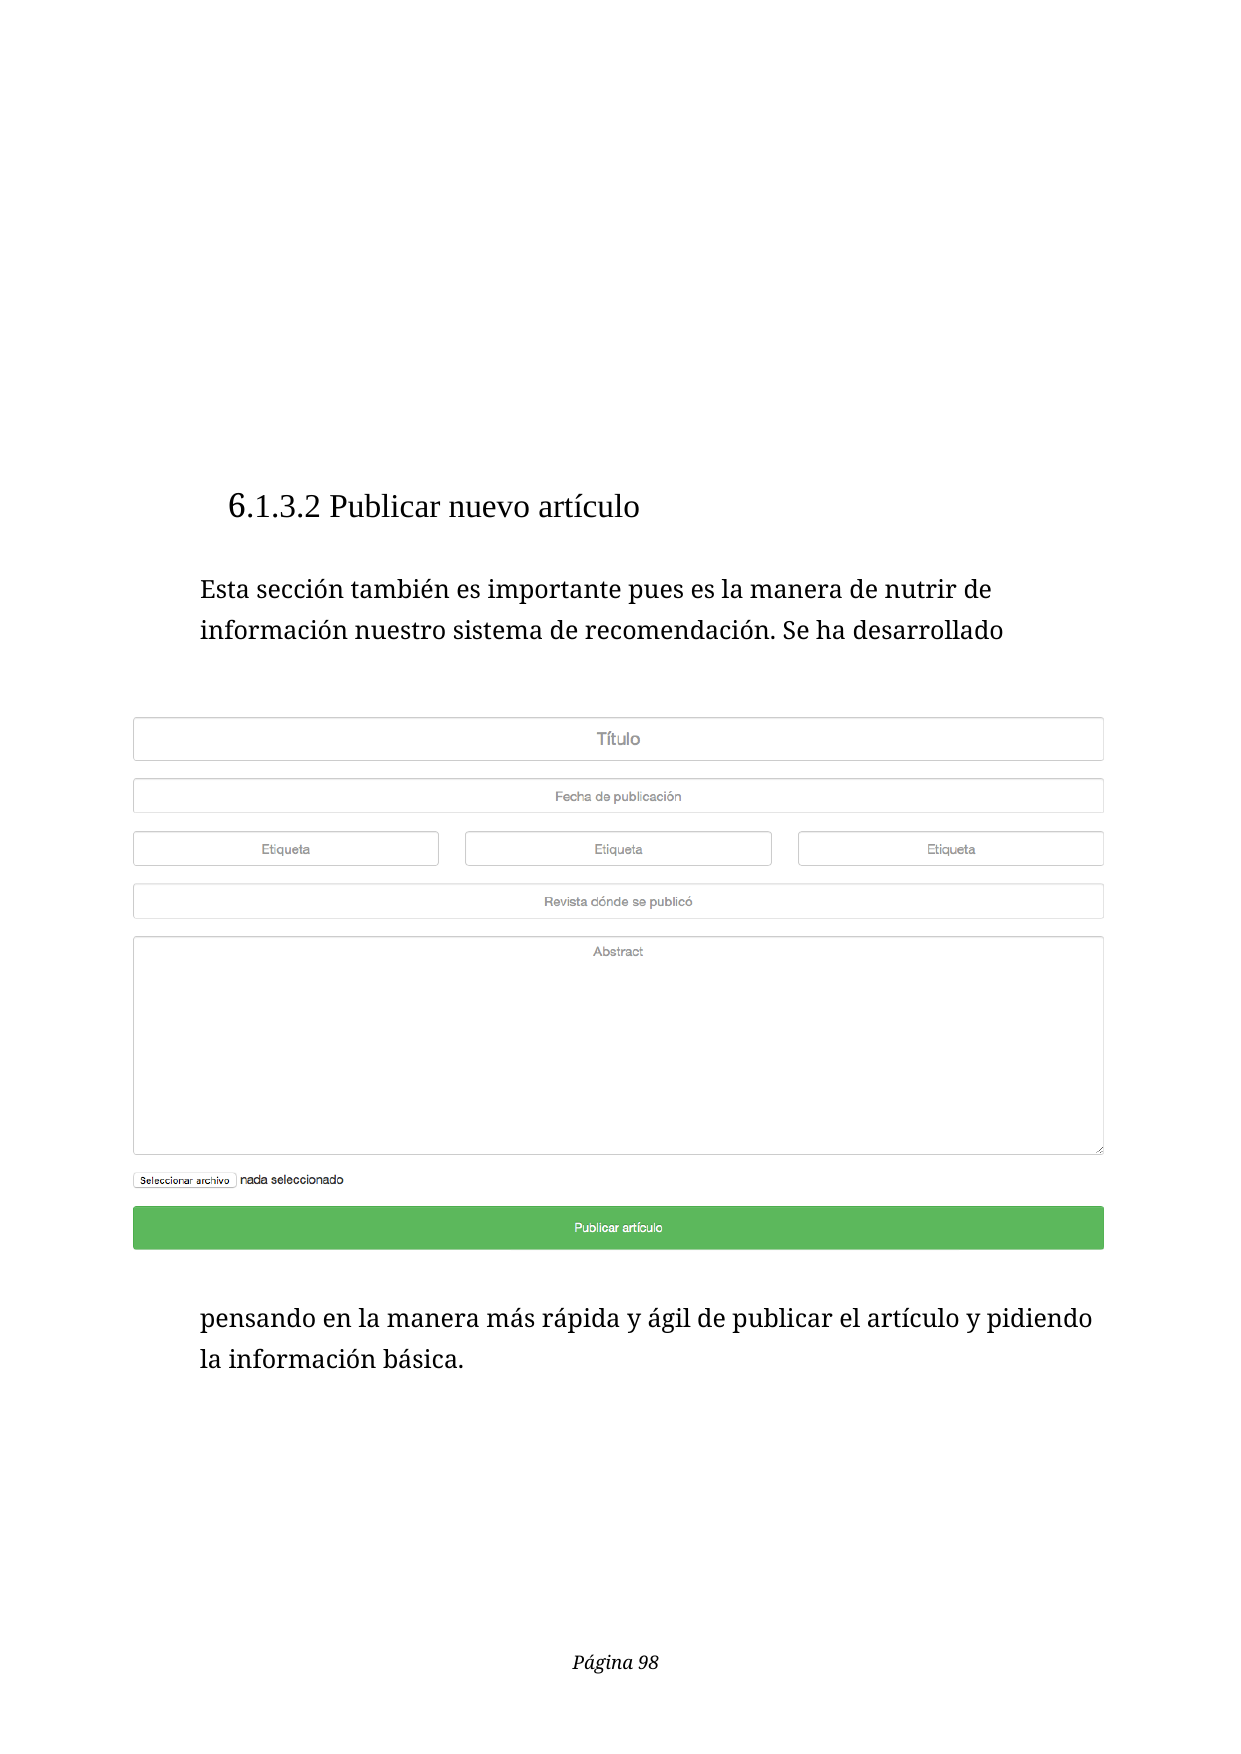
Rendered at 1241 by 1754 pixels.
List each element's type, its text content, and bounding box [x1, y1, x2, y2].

text Esta sección también es importante pues es la manera de nutrir de información nuestro sistema de recomendación. Se ha desarrollado pensando en la manera más rápida y ágil de publicar el artículo y pidiendo la información básica. [200, 572, 1115, 707]
picture [120, 707, 1118, 1257]
text 6.1.3.2 Publicar nuevo artículo [227, 482, 1115, 527]
text Esta sección también es importante pues es la manera de nutrir de información nuestro sistema de recomendación. Se ha desarrollado pensando en la manera más rápida y ágil de publicar el artículo y pidiendo la información básica. [200, 1257, 1115, 1376]
